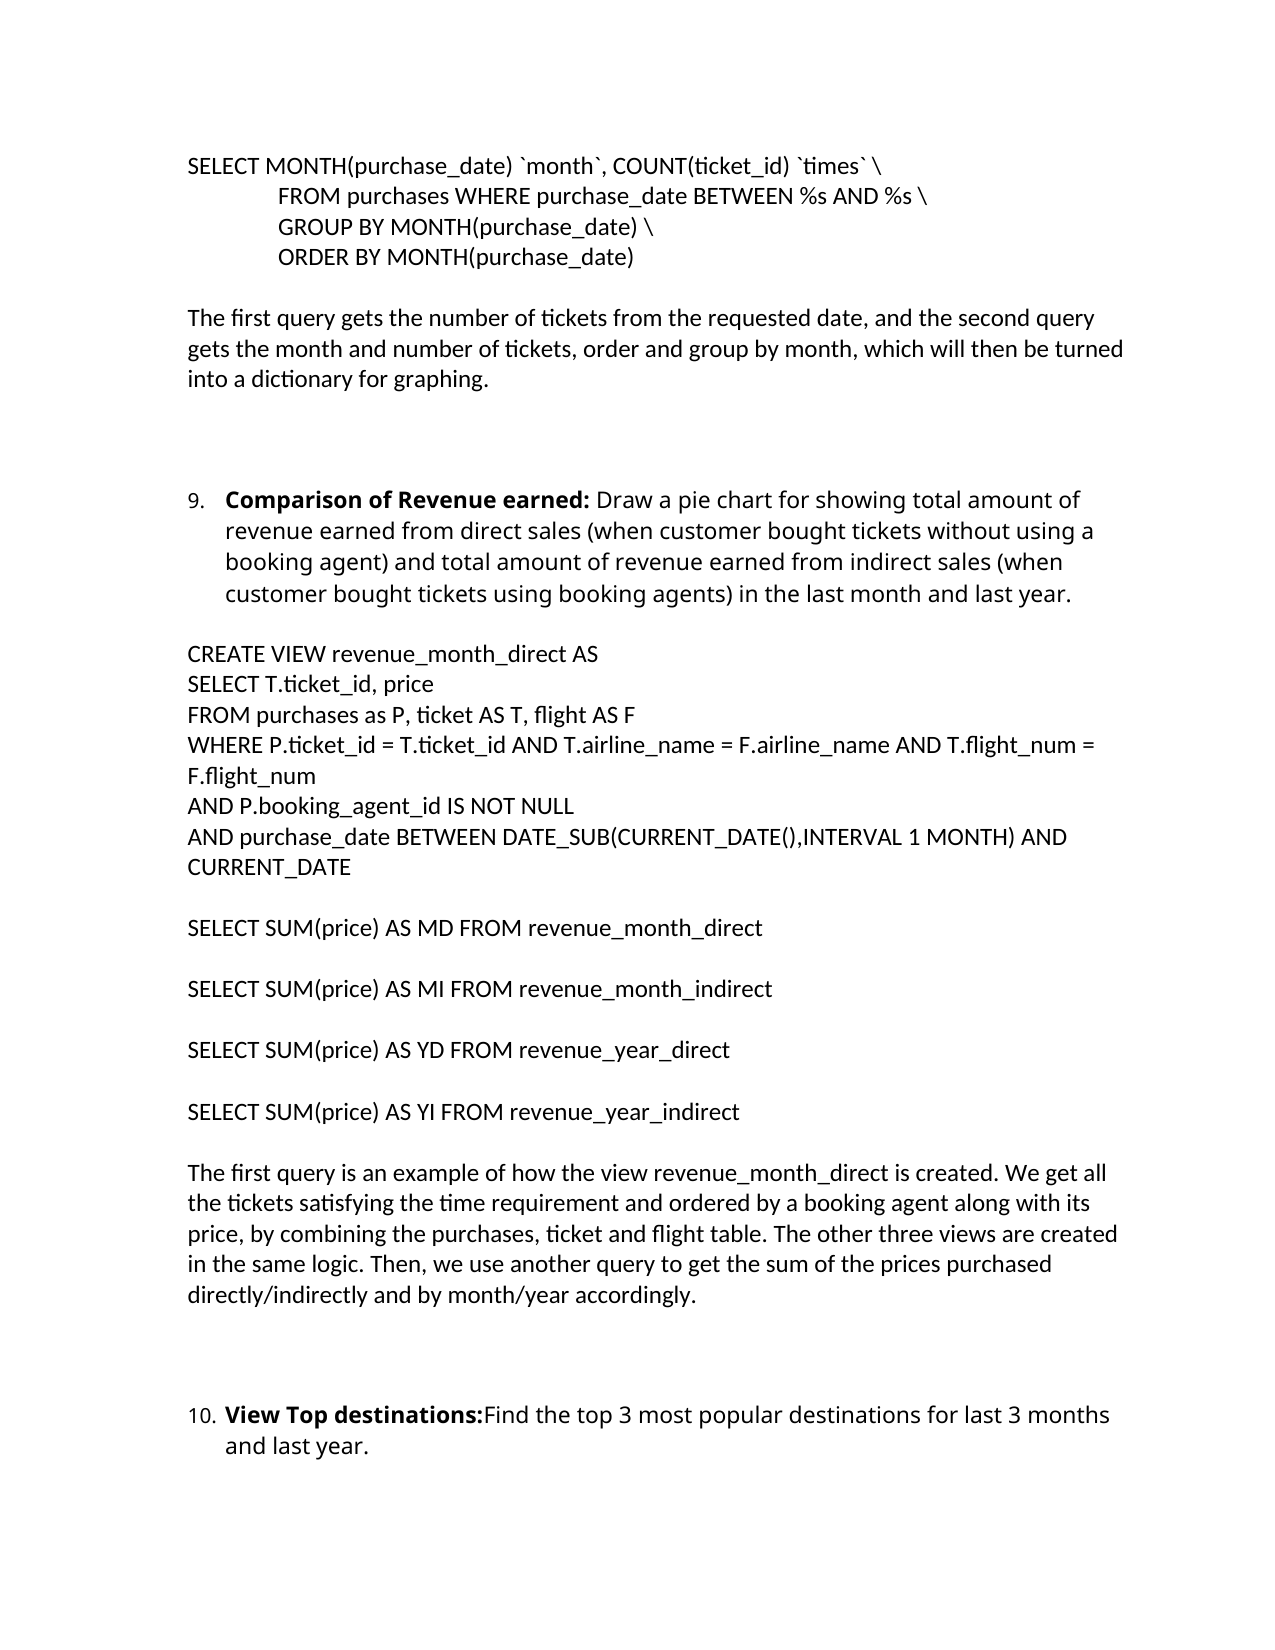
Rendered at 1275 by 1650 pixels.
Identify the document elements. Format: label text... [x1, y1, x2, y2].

text SELECT SUM(price) AS MI FROM revenue_month_indirect [187, 974, 1125, 1004]
list View Top destinations:Find the top 3 most popular destinations for last 3 months and last year. [187, 1399, 1125, 1461]
text SELECT SUM(price) AS MD FROM revenue_month_direct [187, 913, 1125, 943]
text The first query gets the number of tickets from the requested date, and the second query gets the month and number of tickets, order and group by month, which will then be turned into a dictionary for graphing. [187, 303, 1125, 394]
text CREATE VIEW revenue_month_direct AS [187, 638, 1125, 668]
list Comparison of Revenue earned: Draw a pie chart for showing total amount of revenue earned from direct sales (when customer bought tickets without using a booking agent) and total amount of revenue earned from indirect sales (when customer bought tickets using booking agents) in the last month and last year. [187, 484, 1125, 609]
text The first query is an example of how the view revenue_month_direct is created. We get all the tickets satisfying the time requirement and ordered by a booking agent along with its price, by combining the purchases, ticket and flight table. The other three views are created in the same logic. Then, we use another query to get the sum of the prices purchased directly/indirectly and by month/year accordingly. [187, 1157, 1125, 1309]
text SELECT T.ticket_id, price [187, 668, 1125, 699]
text FROM purchases as P, ticket AS T, flight AS F [187, 699, 1125, 729]
text SELECT SUM(price) AS YI FROM revenue_year_indirect [187, 1096, 1125, 1126]
text SELECT SUM(price) AS YD FROM revenue_year_direct [187, 1035, 1125, 1065]
text ORDER BY MONTH(purchase_date) [187, 242, 1125, 272]
text AND purchase_date BETWEEN DATE_SUB(CURRENT_DATE(),INTERVAL 1 MONTH) AND CURRENT_DATE [187, 821, 1125, 882]
text AND P.booking_agent_id IS NOT NULL [187, 791, 1125, 821]
text GROUP BY MONTH(purchase_date) \ [187, 211, 1125, 242]
text FROM purchases WHERE purchase_date BETWEEN %s AND %s \ [187, 181, 1125, 211]
text WHERE P.ticket_id = T.ticket_id AND T.airline_name = F.airline_name AND T.flight_num = F.flight_num [187, 729, 1125, 791]
text SELECT MONTH(purchase_date) `month`, COUNT(ticket_id) `times` \ [187, 150, 1125, 181]
